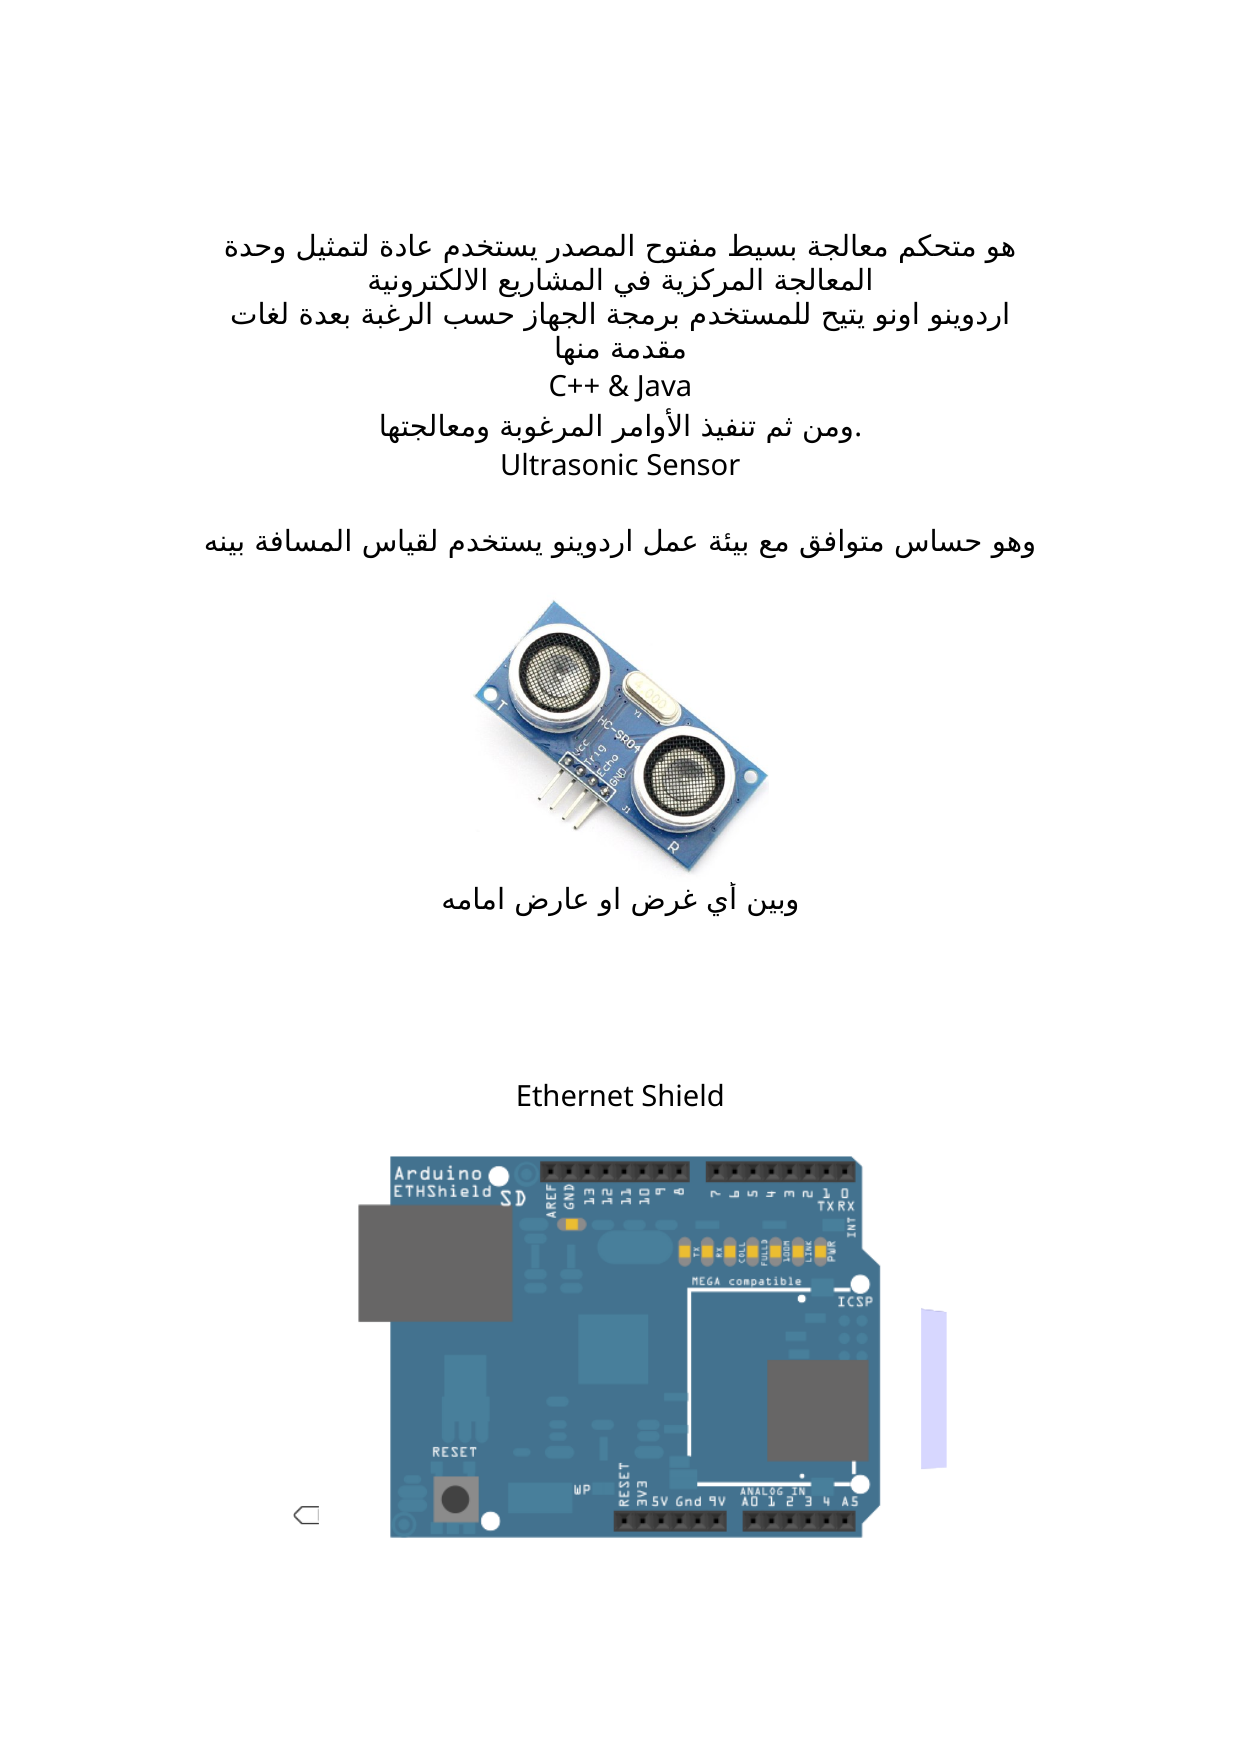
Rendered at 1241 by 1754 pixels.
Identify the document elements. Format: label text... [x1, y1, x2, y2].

text Ultrasonic Sensor [187, 444, 1053, 484]
text Ethernet Shield [187, 1075, 1053, 1114]
text هو متحكم معالجة بسيط مفتوح المصدر يستخدم عادة لتمثيل وحدة المعالجة المركزية في المشاريع الالكترونية [187, 229, 1053, 297]
picture [470, 583, 769, 882]
text اردوينو اونو يتيح للمستخدم برمجة الجهاز حسب الرغبة بعدة لغات مقدمة منها [187, 297, 1053, 365]
text C++ & Java [187, 365, 1053, 405]
text ومن ثم تنفيذ الأوامر المرغوبة ومعالجتها. [187, 405, 1053, 444]
picture [293, 1121, 947, 1582]
